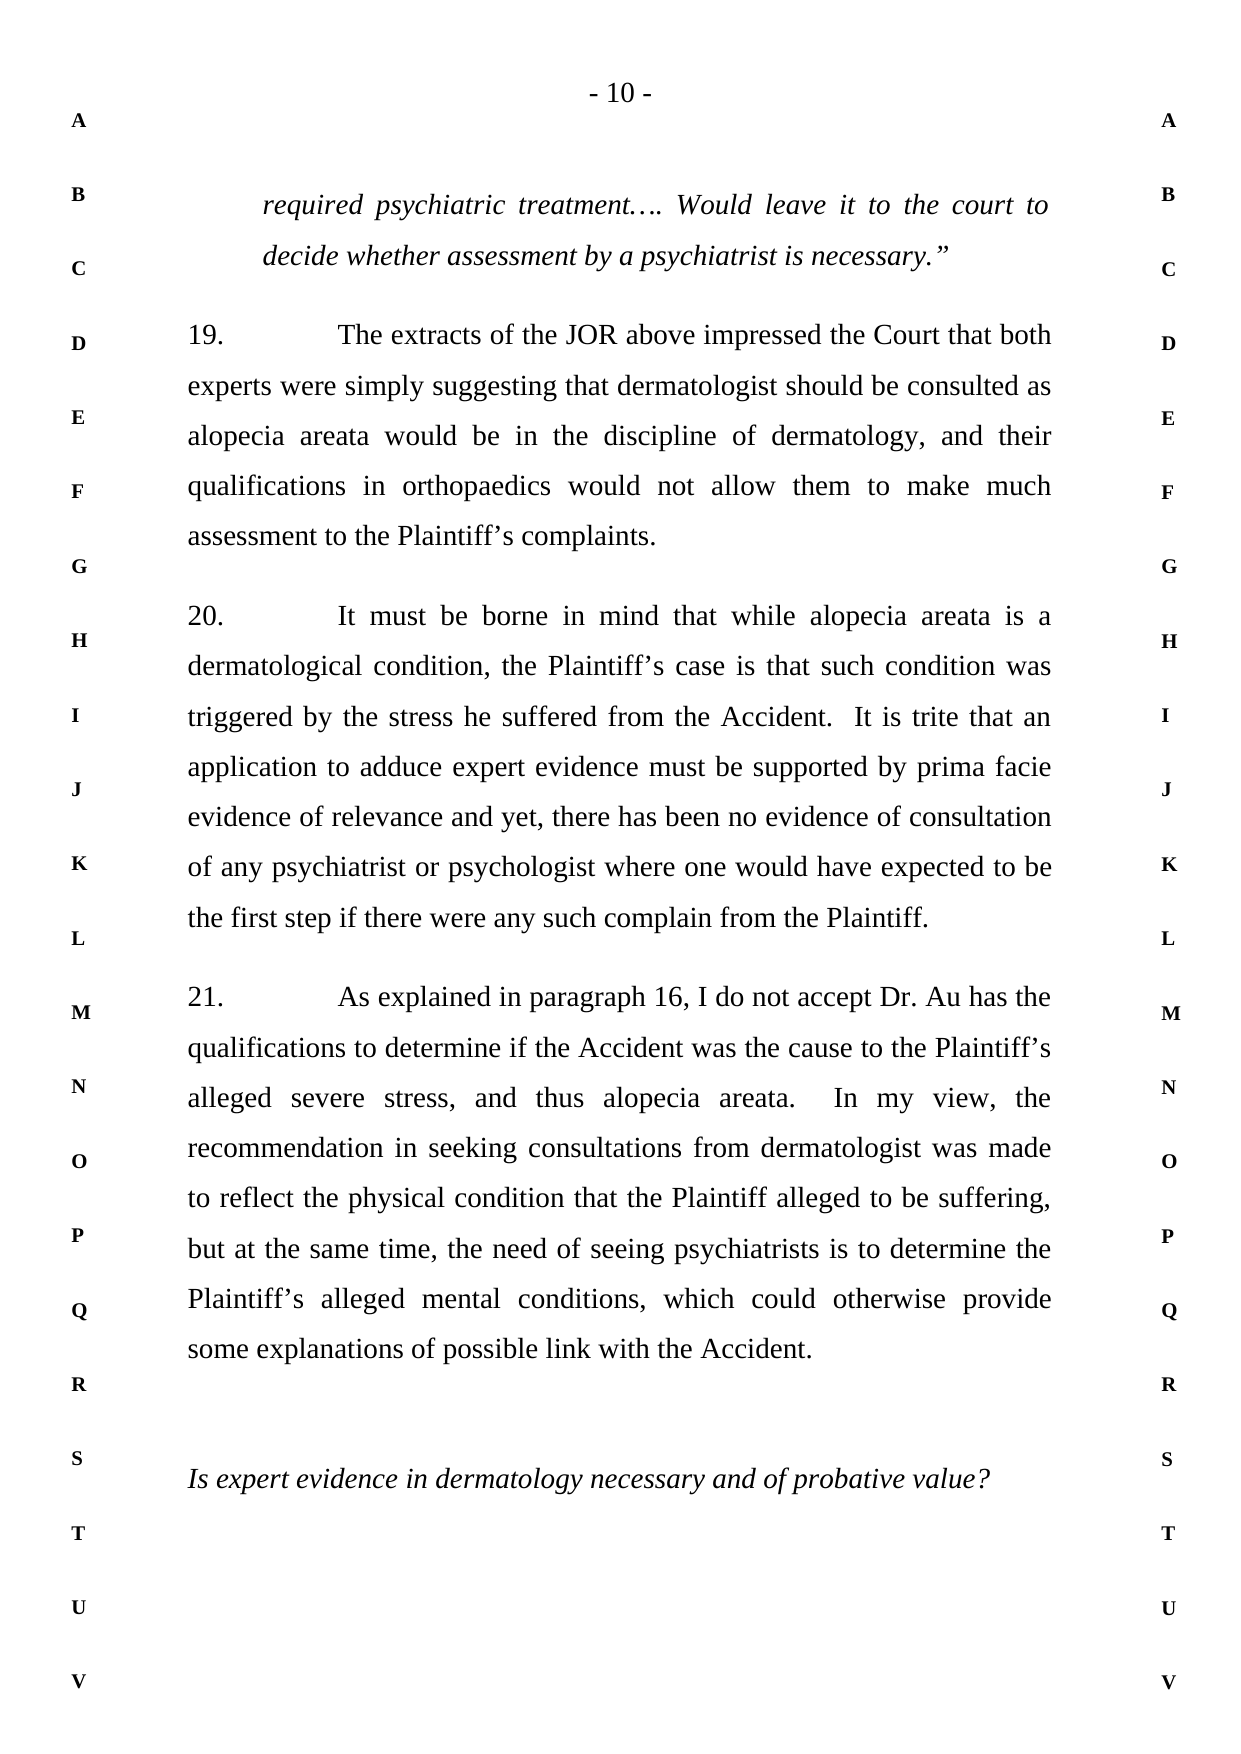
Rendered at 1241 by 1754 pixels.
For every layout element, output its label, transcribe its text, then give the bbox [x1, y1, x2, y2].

list The extracts of the JOR above impressed the Court that both experts were simply suggesting that dermatologist should be consulted as alopecia areata would be in the discipline of dermatology, and their qualifications in orthopaedics would not allow them to make much assessment to the Plaintiff’s complaints. [187, 317, 1053, 552]
list As explained in paragraph 16, I do not accept Dr. Au has the qualifications to determine if the Accident was the cause to the Plaintiff’s alleged severe stress, and thus alopecia areata. In my view, the recommendation in seeking consultations from dermatologist was made to reflect the physical condition that the Plaintiff alleged to be suffering, but at the same time, the need of seeing psychiatrists is to determine the Plaintiff’s alleged mental conditions, which could otherwise provide some explanations of possible link with the Accident. [187, 979, 1053, 1365]
text Is expert evidence in dermatology necessary and of probative value? [187, 1461, 1053, 1495]
list It must be borne in mind that while alopecia areata is a dermatological condition, the Plaintiff’s case is that such condition was triggered by the stress he suffered from the Accident. It is trite that an application to adduce expert evidence must be supported by prima facie evidence of relevance and yet, there has been no evidence of consultation of any psychiatrist or psychologist where one would have expected to be the first step if there were any such complain from the Plaintiff. [187, 598, 1053, 933]
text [262, 187, 1053, 271]
